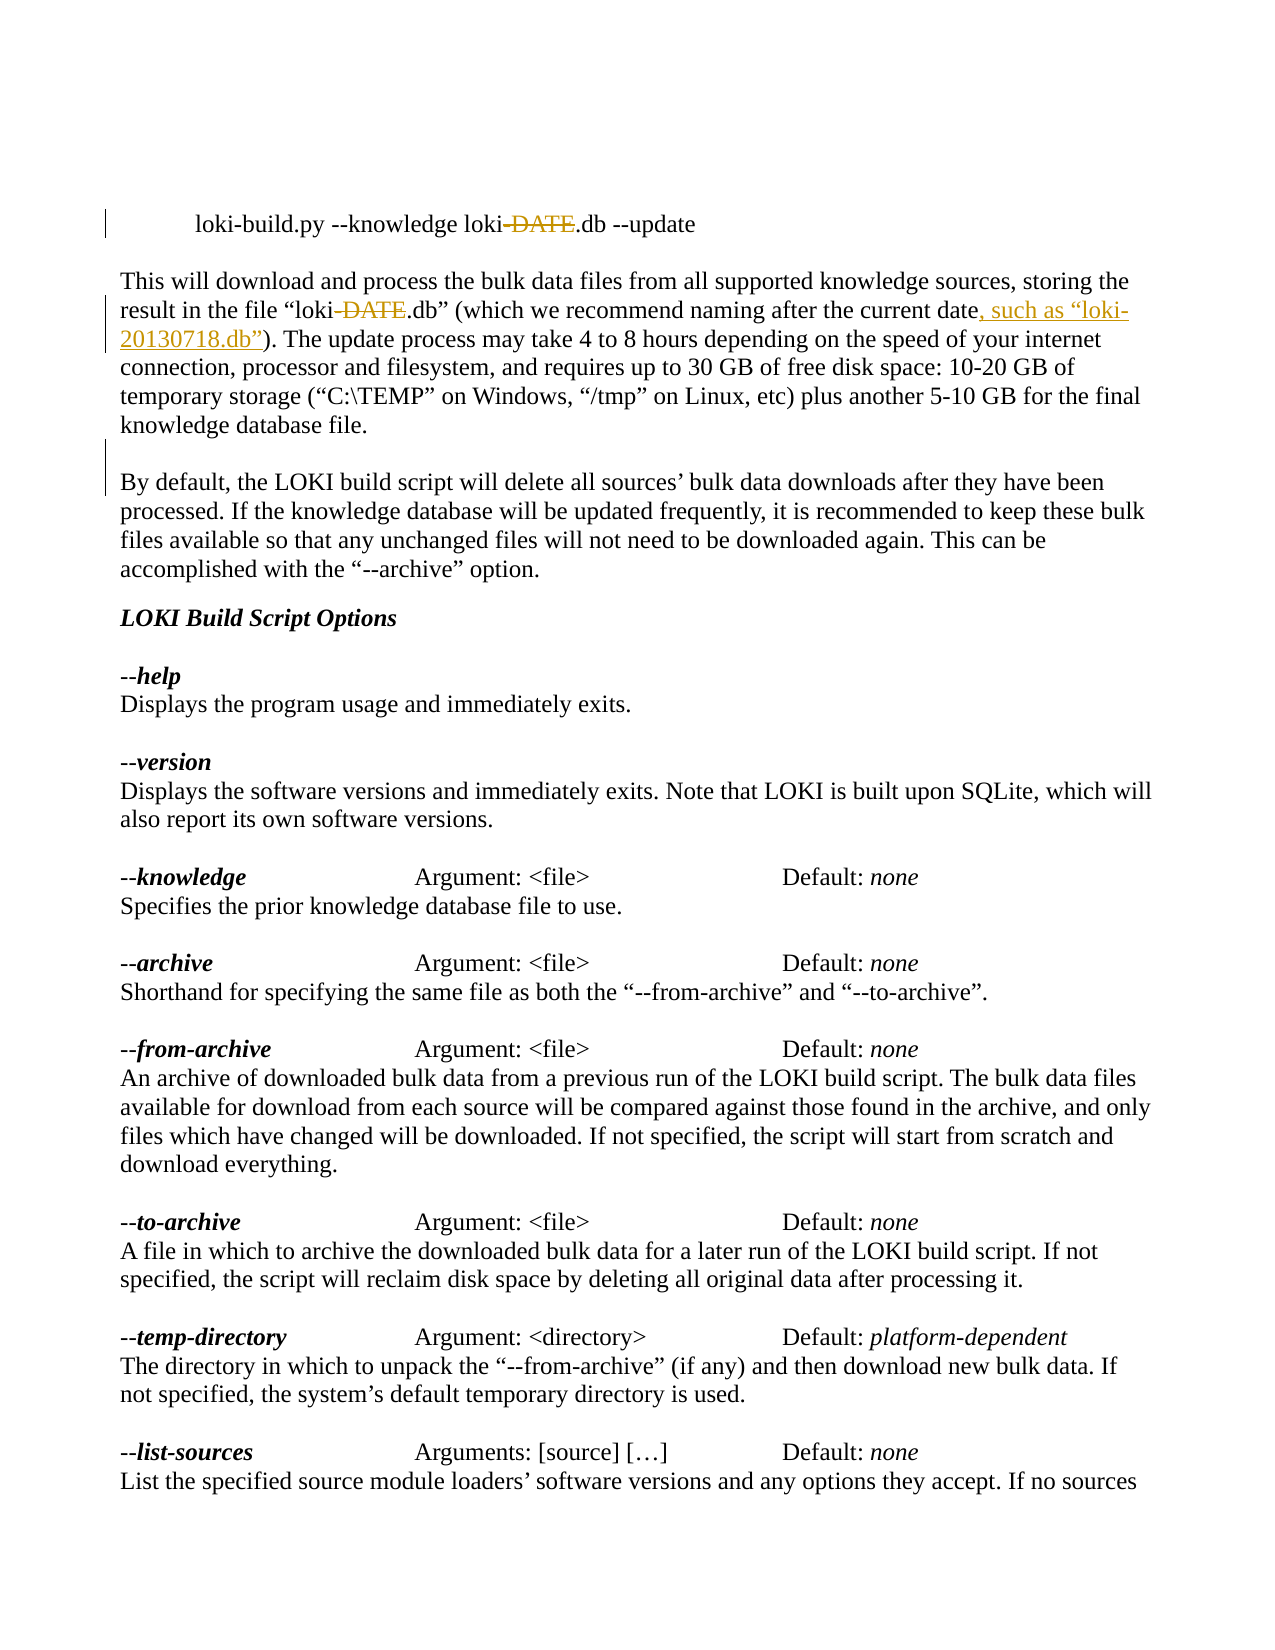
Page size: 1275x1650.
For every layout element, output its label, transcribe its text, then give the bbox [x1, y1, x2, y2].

text The directory in which to unpack the “--from-archive” (if any) and then download new bulk data. If not specified, the system’s default temporary directory is used. [120, 1351, 1155, 1408]
text --archive Argument: <file> Default: none [120, 948, 1155, 977]
subtitle LOKI Build Script Options [120, 603, 1155, 632]
text --version [120, 747, 1155, 776]
text --knowledge Argument: <file> Default: none [120, 862, 1155, 891]
text A file in which to archive the downloaded bulk data for a later run of the LOKI build script. If not specified, the script will reclaim disk space by deleting all original data after processing it. [120, 1236, 1155, 1293]
text Shorthand for specifying the same file as both the “--from-archive” and “--to-archive”. [120, 977, 1155, 1006]
text By default, the LOKI build script will delete all sources’ bulk data downloads after they have been processed. If the knowledge database will be updated frequently, it is recommended to keep these bulk files available so that any unchanged files will not need to be downloaded again. This can be accomplished with the “--archive” option. [120, 467, 1155, 582]
text --help [120, 661, 1155, 689]
text --list-sources Arguments: [source] […] Default: none [120, 1437, 1155, 1466]
text --from-archive Argument: <file> Default: none [120, 1034, 1155, 1063]
text Specifies the prior knowledge database file to use. [120, 891, 1155, 919]
text Displays the program usage and immediately exits. [120, 689, 1155, 718]
text Displays the software versions and immediately exits. Note that LOKI is built upon SQLite, which will also report its own software versions. [120, 776, 1155, 833]
text --temp-directory Argument: <directory> Default: platform-dependent [120, 1322, 1155, 1351]
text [120, 1466, 1155, 1494]
text --to-archive Argument: <file> Default: none [120, 1207, 1155, 1236]
text An archive of downloaded bulk data from a previous run of the LOKI build script. The bulk data files available for download from each source will be compared against those found in the archive, and only files which have changed will be downloaded. If not specified, the script will start from scratch and download everything. [120, 1063, 1155, 1178]
text This will download and process the bulk data files from all supported knowledge sources, storing the result in the file “loki.db” (which we recommend naming after the current date). The update process may take 4 to 8 hours depending on the speed of your internet connection, processor and filesystem, and requires up to 30 GB of free disk space: 10-20 GB of temporary storage (“C:\TEMP” on Windows, “/tmp” on Linux, etc) plus another 5-10 GB for the final knowledge database file. [120, 266, 1155, 439]
list loki-build.py --knowledge loki.db --update [195, 209, 1155, 237]
